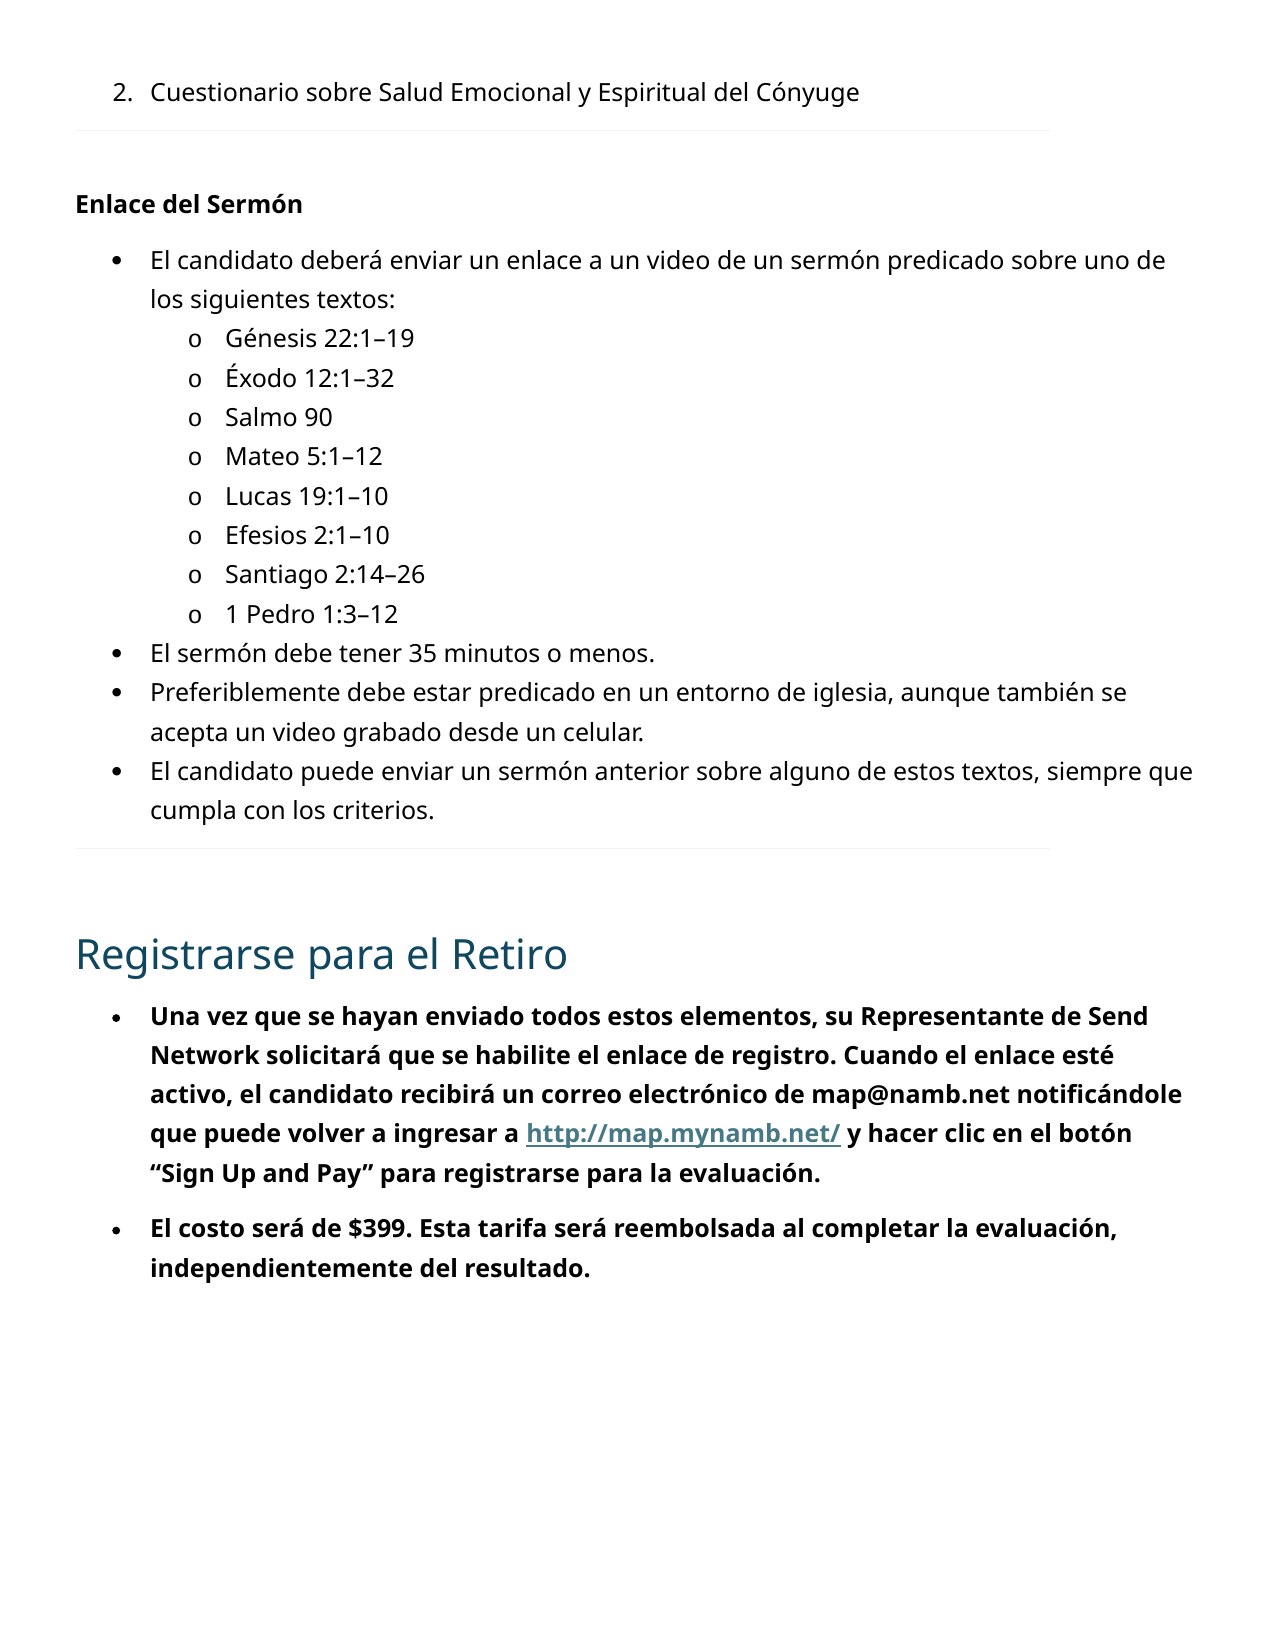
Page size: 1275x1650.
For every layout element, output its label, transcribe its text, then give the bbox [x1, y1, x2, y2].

list El costo será de $399. Esta tarifa será reembolsada al completar la evaluación, independientemente del resultado. [112, 1211, 1200, 1284]
list Lucas 19:1–10 [187, 478, 1200, 513]
subtitle Registrarse para el Retiro [75, 925, 1200, 982]
list 1 Pedro 1:3–12 [187, 596, 1200, 631]
list El candidato puede enviar un sermón anterior sobre alguno de estos textos, siempre que cumpla con los criterios. [112, 753, 1200, 827]
list Preferiblemente debe estar predicado en un entorno de iglesia, aunque también se acepta un video grabado desde un celular. [112, 675, 1200, 748]
list El sermón debe tener 35 minutos o menos. [112, 636, 1200, 670]
list Salmo 90 [187, 399, 1200, 434]
list El candidato deberá enviar un enlace a un video de un sermón predicado sobre uno de los siguientes textos: [112, 242, 1200, 316]
list Génesis 22:1–19 [187, 321, 1200, 355]
list Mateo 5:1–12 [187, 439, 1200, 473]
list Cuestionario sobre Salud Emocional y Espiritual del Cónyuge [112, 75, 1200, 109]
list Una vez que se hayan enviado todos estos elementos, su Representante de Send Network solicitará que se habilite el enlace de registro. Cuando el enlace esté activo, el candidato recibirá un correo electrónico de map@namb.net notificándole que puede volver a ingresar a http://map.mynamb.net/ y hacer clic en el botón “Sign Up and Pay” para registrarse para la evaluación. [112, 998, 1200, 1189]
text Enlace del Sermón [75, 187, 1200, 221]
list Efesios 2:1–10 [187, 518, 1200, 552]
list Santiago 2:14–26 [187, 557, 1200, 591]
list Éxodo 12:1–32 [187, 360, 1200, 394]
